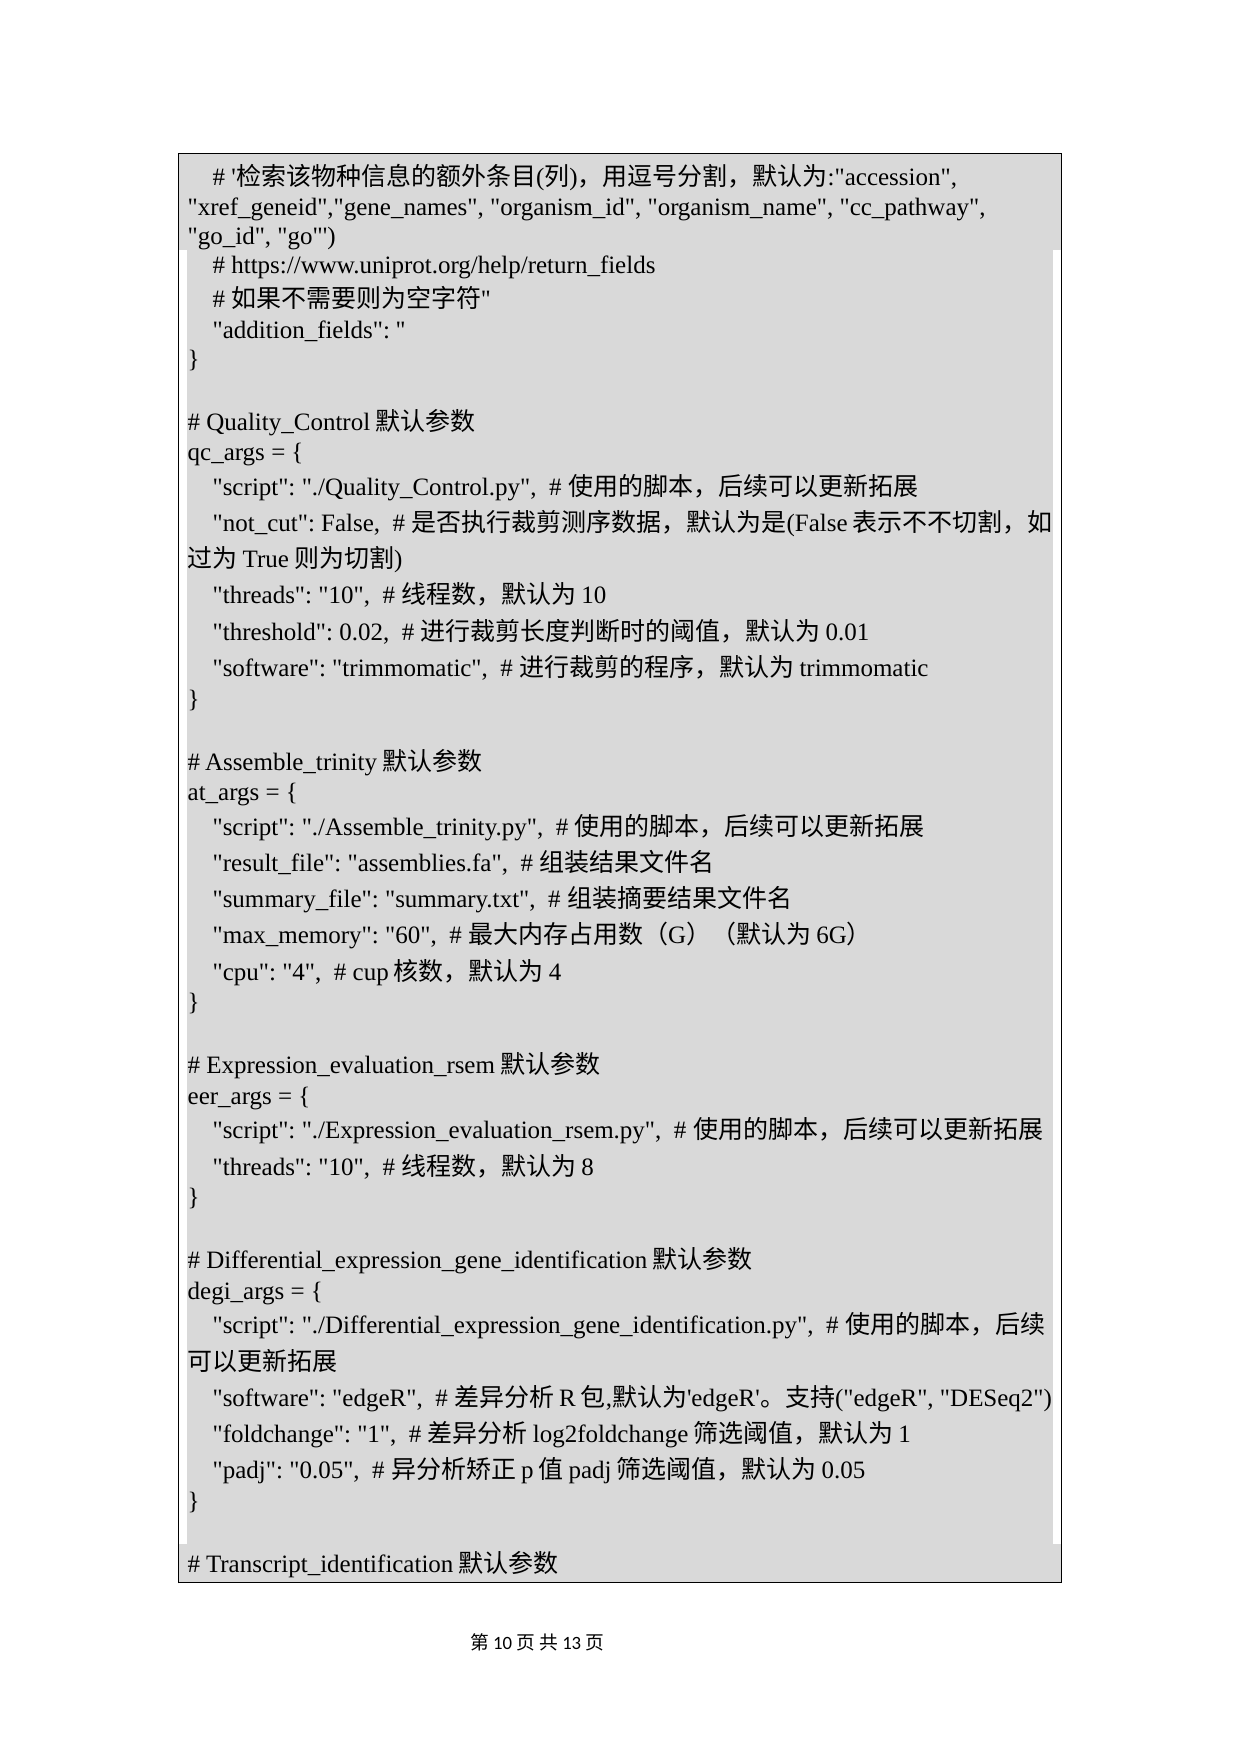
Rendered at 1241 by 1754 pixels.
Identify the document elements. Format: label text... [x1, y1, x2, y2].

text eer_args = { [187, 1081, 1053, 1110]
text # Quality_Control默认参数 [187, 401, 1053, 437]
text } [187, 344, 1053, 372]
text } [187, 1486, 1053, 1515]
text "not_cut": False, # 是否执行裁剪测序数据，默认为是(False表示不不切割，如过为True则为切割) [187, 502, 1053, 575]
text "result_file": "assemblies.fa", # 组装结果文件名 [187, 842, 1053, 879]
text "script": "./Quality_Control.py", # 使用的脚本，后续可以更新拓展 [187, 466, 1053, 502]
text } [187, 684, 1053, 712]
text "software": "trimmomatic", # 进行裁剪的程序，默认为trimmomatic [187, 647, 1053, 684]
text degi_args = { [187, 1276, 1053, 1305]
text # Differential_expression_gene_identification默认参数 [187, 1240, 1053, 1276]
text "cpu": "4", # cup核数，默认为4 [187, 951, 1053, 987]
text "script": "./Assemble_trinity.py", # 使用的脚本，后续可以更新拓展 [187, 806, 1053, 842]
text at_args = { [187, 777, 1053, 806]
text "threads": "10", # 线程数，默认为10 [187, 575, 1053, 611]
text "script": "./Expression_evaluation_rsem.py", # 使用的脚本，后续可以更新拓展 [187, 1110, 1053, 1146]
text "addition_fields": '' [187, 315, 1053, 344]
text } [187, 1182, 1053, 1211]
text "max_memory": "60", # 最大内存占用数（G）（默认为6G） [187, 915, 1053, 951]
text "foldchange": "1", # 差异分析log2foldchange筛选阈值，默认为1 [187, 1414, 1053, 1450]
text # https://www.uniprot.org/help/return_fields [187, 250, 1053, 279]
text # Expression_evaluation_rsem默认参数 [187, 1045, 1053, 1081]
text "threads": "10", # 线程数，默认为8 [187, 1146, 1053, 1182]
text qc_args = { [187, 437, 1053, 466]
text "threshold": 0.02, # 进行裁剪长度判断时的阈值，默认为0.01 [187, 611, 1053, 647]
text "padj": "0.05", # 异分析矫正p值padj筛选阈值，默认为0.05 [187, 1450, 1053, 1486]
text # Transcript_identification默认参数 [179, 1541, 1061, 1582]
text "script": "./Differential_expression_gene_identification.py", # 使用的脚本，后续可以更新拓展 [187, 1305, 1053, 1377]
text "summary_file": "summary.txt", # 组装摘要结果文件名 [187, 879, 1053, 915]
text # '检索该物种信息的额外条目(列)，用逗号分割，默认为:"accession", "xref_geneid","gene_names", "organism_id", "organism_name", "cc_pathway", "go_id", "go"') [179, 154, 1061, 250]
text } [187, 987, 1053, 1016]
text "software": "edgeR", # 差异分析R包,默认为'edgeR'。支持("edgeR", "DESeq2") [187, 1377, 1053, 1414]
text # 如果不需要则为空字符'' [187, 279, 1053, 315]
text # Assemble_trinity默认参数 [187, 741, 1053, 777]
